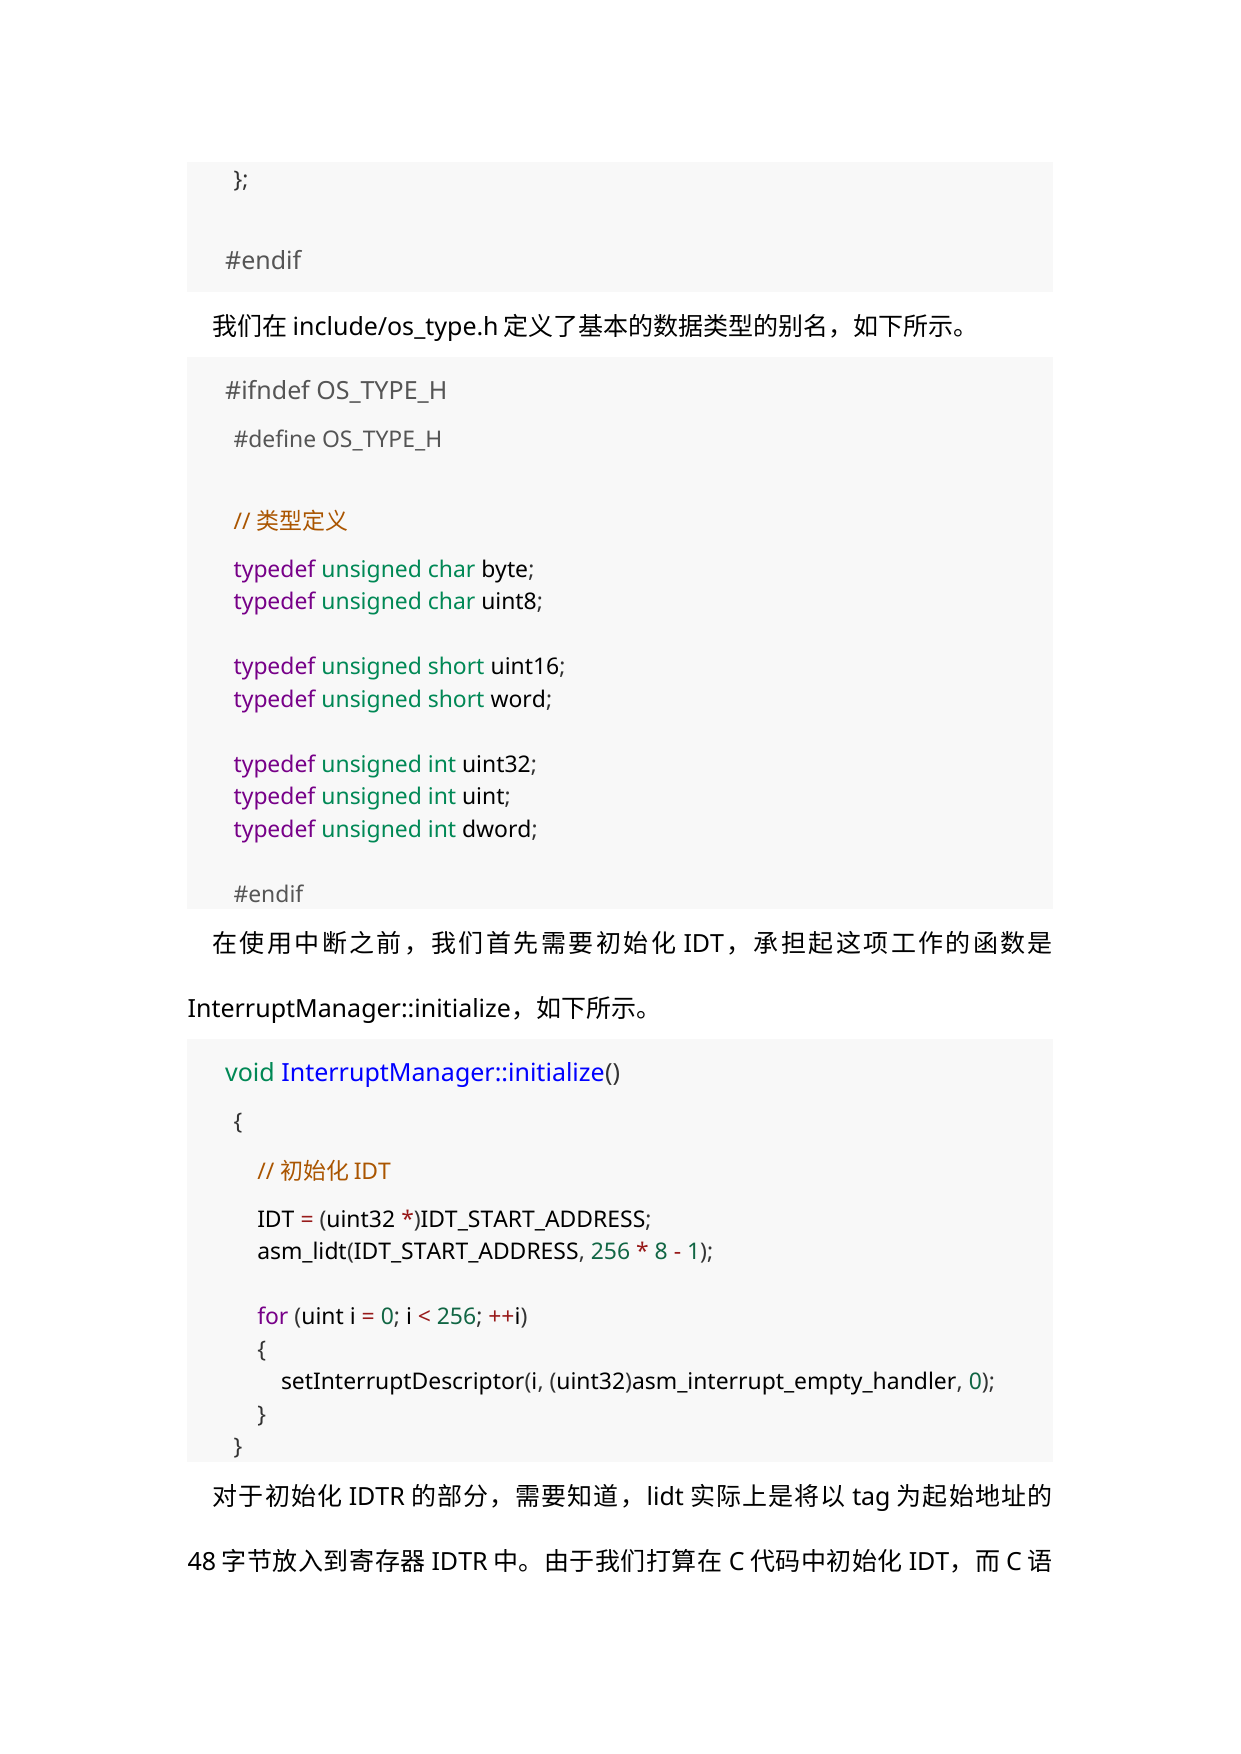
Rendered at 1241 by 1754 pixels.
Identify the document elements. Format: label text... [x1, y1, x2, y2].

text // 类型定义 [187, 487, 1053, 552]
text } [187, 1397, 1053, 1429]
text void InterruptManager::initialize() [187, 1039, 1053, 1104]
text typedef unsigned int dword; [187, 812, 1053, 844]
text typedef unsigned short uint16; [187, 649, 1053, 682]
text // 初始化IDT [187, 1137, 1053, 1202]
text #endif [187, 877, 1053, 909]
text #define OS_TYPE_H [187, 422, 1053, 454]
text { [187, 1332, 1053, 1364]
text }; [187, 162, 1053, 194]
text IDT = (uint32 *)IDT_START_ADDRESS; [187, 1202, 1053, 1234]
text 我们在include/os_type.h定义了基本的数据类型的别名，如下所示。 [187, 292, 1053, 357]
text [187, 1462, 1053, 1592]
text for (uint i = 0; i < 256; ++i) [187, 1299, 1053, 1332]
text asm_lidt(IDT_START_ADDRESS, 256 * 8 - 1); [187, 1234, 1053, 1267]
text #endif [187, 227, 1053, 292]
text 在使用中断之前，我们首先需要初始化IDT，承担起这项工作的函数是InterruptManager::initialize，如下所示。 [187, 909, 1053, 1039]
text typedef unsigned short word; [187, 682, 1053, 714]
text typedef unsigned int uint32; [187, 747, 1053, 779]
text { [187, 1104, 1053, 1137]
text setInterruptDescriptor(i, (uint32)asm_interrupt_empty_handler, 0); [187, 1364, 1053, 1397]
text typedef unsigned char byte; [187, 552, 1053, 584]
text typedef unsigned int uint; [187, 779, 1053, 812]
text } [187, 1429, 1053, 1462]
text #ifndef OS_TYPE_H [187, 357, 1053, 422]
text typedef unsigned char uint8; [187, 584, 1053, 617]
